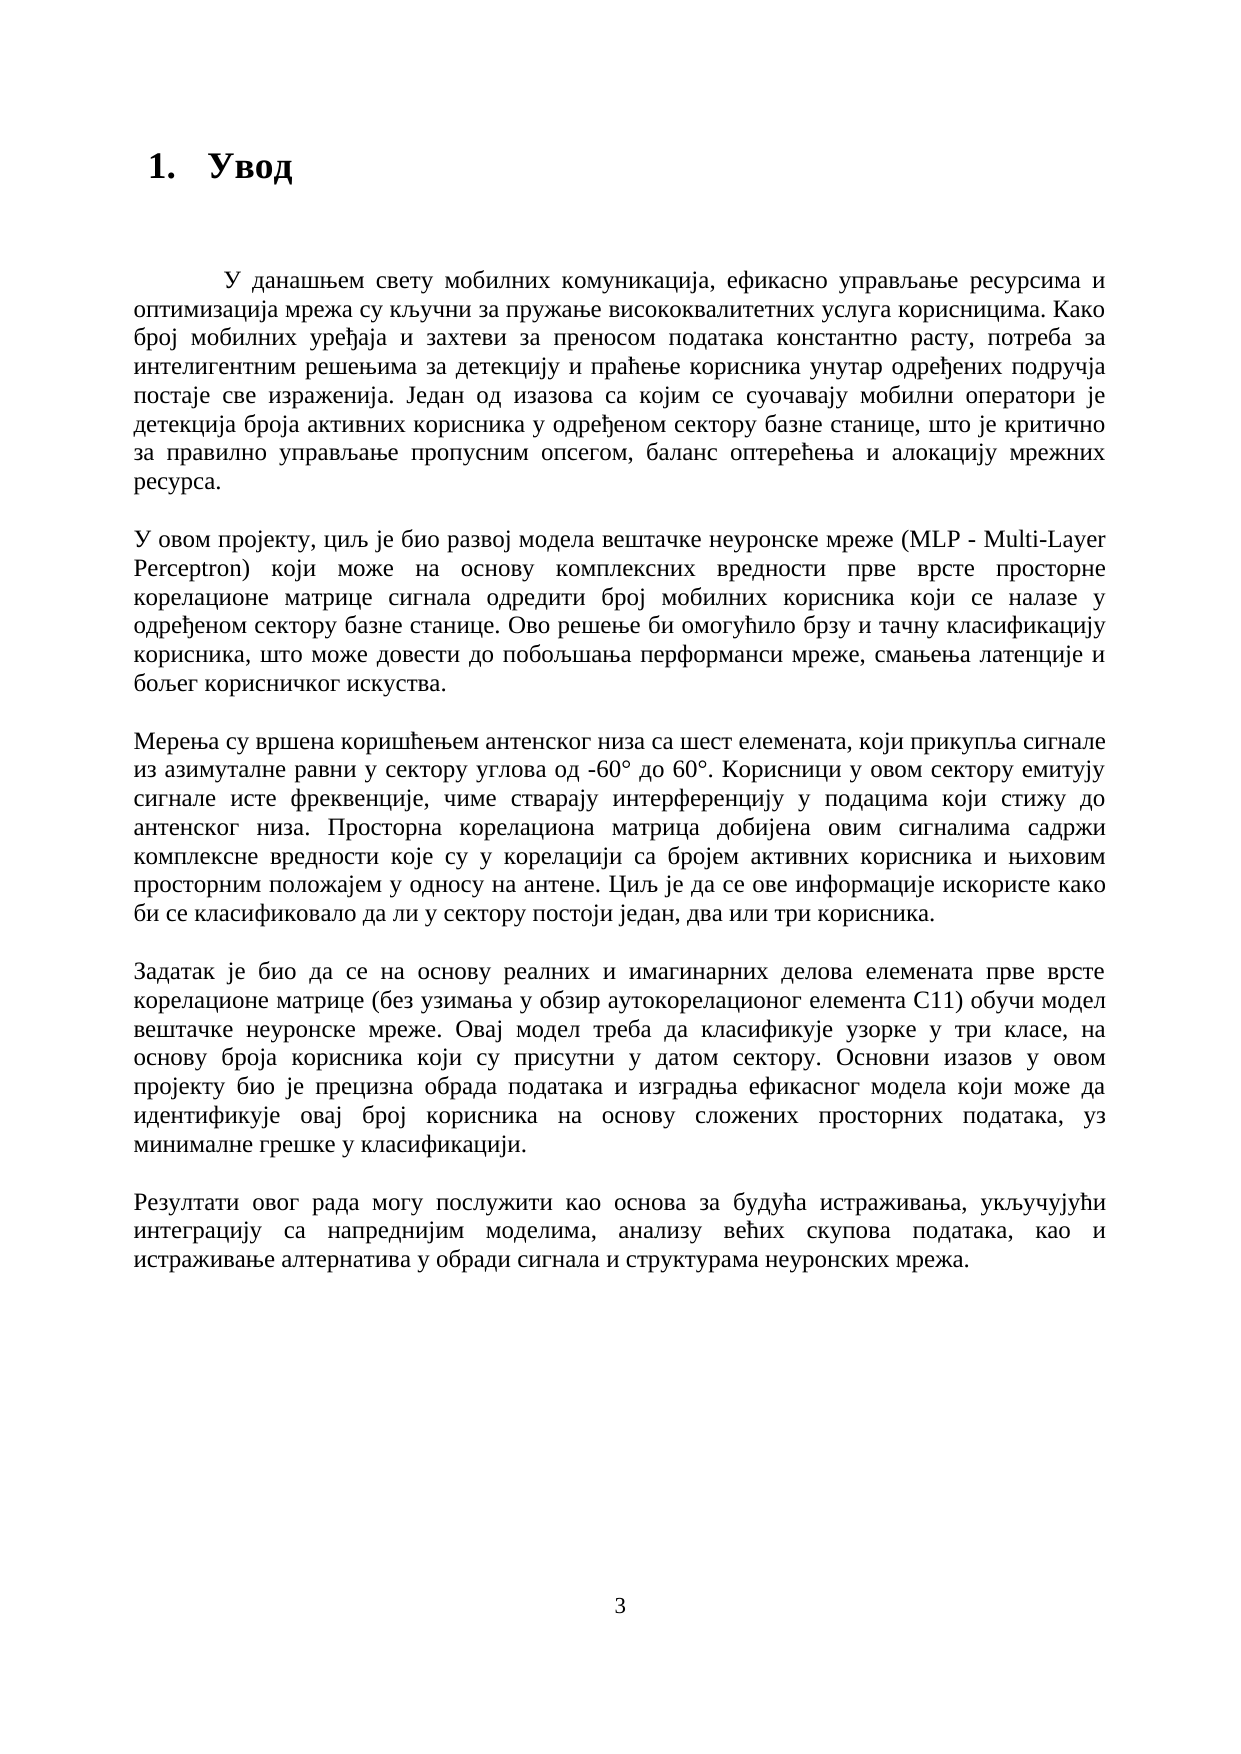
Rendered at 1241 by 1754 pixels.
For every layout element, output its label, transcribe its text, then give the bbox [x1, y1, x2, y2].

text Резултати овог рада могу послужити као основа за будућа истраживања, укључујући интеграцију са напреднијим моделима, анализу већих скупова података, као и истраживање алтернатива у обради сигнала и структурама неуронских мрежа. [133, 1187, 1107, 1273]
text Задатак је био да се на основу реалних и имагинарних делова елемената прве врсте корелационе матрице (без узимања у обзир аутокорелационог елемента C11) обучи модел вештачке неуронске мреже. Овај модел треба да класификује узорке у три класе, на основу броја корисника који су присутни у датом сектору. Основни изазов у овом пројекту био је прецизна обрада података и изградња ефикасног модела који може да идентификује овај број корисника на основу сложених просторних података, уз минималне грешке у класификацији. [133, 956, 1107, 1157]
text Мерења су вршена коришћењем антенског низа са шест елемената, који прикупља сигнале из азимуталне равни у сектору углова од -60° до 60°. Корисници у овом сектору емитују сигнале исте фреквенције, чиме стварају интерференцију у подацима који стижу до антенског низа. Просторна корелациона матрица добијена овим сигналима садржи комплексне вредности које су у корелацији са бројем активних корисника и њиховим просторним положајем у односу на антене. Циљ је да се ове информације искористе како би се класификовало да ли у сектору постоји један, два или три корисника. [133, 726, 1107, 927]
text У данашњем свету мобилних комуникација, ефикасно управљање ресурсима и оптимизација мрежа су кључни за пружање висококвалитетних услуга корисницима. Како број мобилних уређаја и захтеви за преносом података константно расту, потреба за интелигентним решењима за детекцију и праћење корисника унутар одређених подручја постаје све израженија. Један од изазова са којим се суочавају мобилни оператори је детекција броја активних корисника у одређеном сектору базне станице, што је критично за правилно управљање пропусним опсегом, баланс оптерећења и алокацију мрежних ресурса. [133, 265, 1107, 495]
text У овом пројекту, циљ је био развој модела вештачке неуронске мреже (MLP - Multi-Layer Perceptron) који може на основу комплексних вредности прве врсте просторне корелационе матрице сигнала одредити број мобилних корисника који се налазе у одређеном сектору базне станице. Ово решење би омогућило брзу и тачну класификацију корисника, што може довести до побољшања перформанси мреже, смањења латенције и бољег корисничког искуства. [133, 524, 1107, 697]
subtitle Увод [148, 143, 1107, 187]
